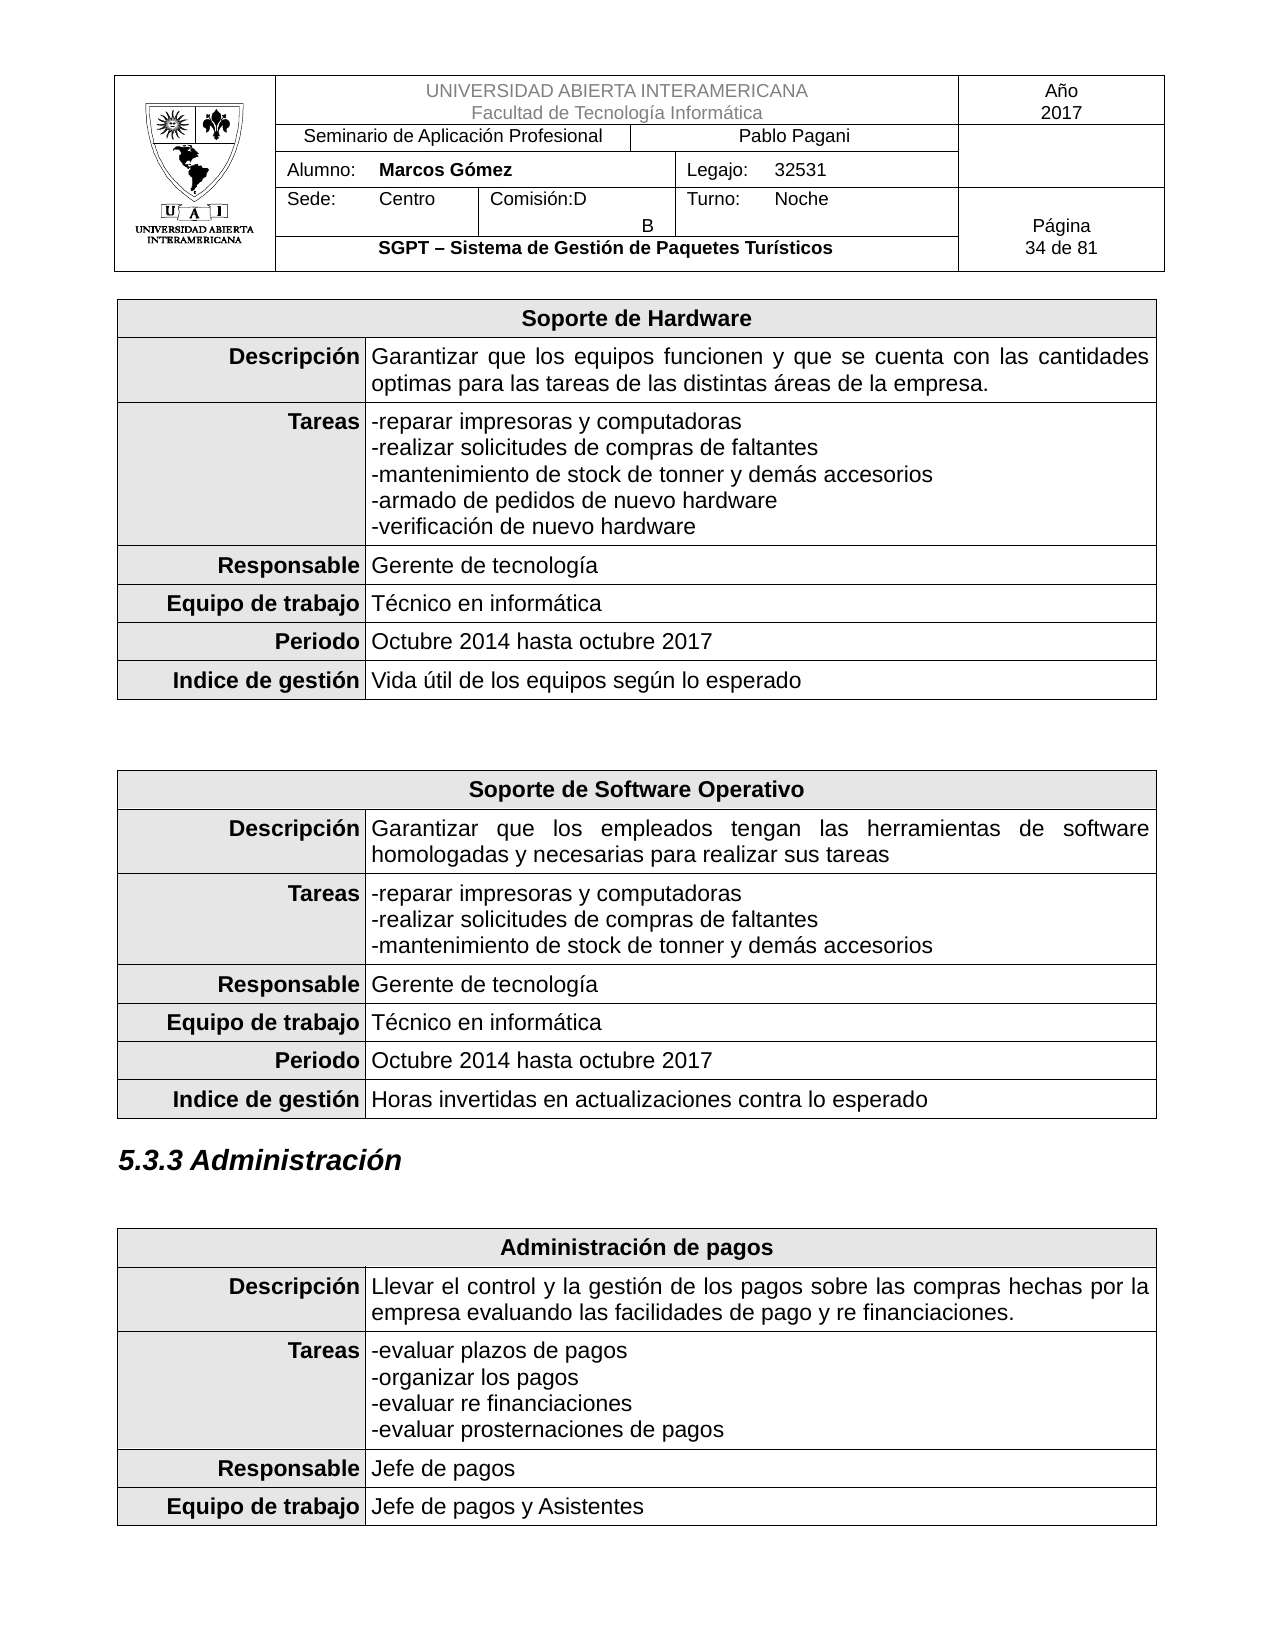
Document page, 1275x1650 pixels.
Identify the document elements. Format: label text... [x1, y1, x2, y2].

table_cell Gerente de tecnología [366, 965, 1156, 1003]
table_cell Octubre 2014 hasta octubre 2017 [366, 623, 1156, 660]
table_cell Periodo [118, 1042, 365, 1079]
table_cell Técnico en informática [366, 585, 1156, 622]
table_cell Indice de gestión [118, 661, 365, 699]
table_cell Horas invertidas en actualizaciones contra lo esperado [366, 1080, 1156, 1118]
table_cell Equipo de trabajo [118, 1488, 365, 1525]
table_header Administración de pagos [118, 1229, 1156, 1266]
table_cell Periodo [118, 623, 365, 660]
table_header Soporte de Software Operativo [118, 771, 1156, 808]
table_cell Gerente de tecnología [366, 546, 1156, 584]
table_cell -evaluar plazos de pagos -organizar los pagos -evaluar re financiaciones -evaluar prosternaciones de pagos [366, 1332, 1156, 1448]
table_cell Equipo de trabajo [118, 585, 365, 622]
table_cell Tareas [118, 874, 365, 964]
table_cell Garantizar que los equipos funcionen y que se cuenta con las cantidades optimas para las tareas de las distintas áreas de la empresa. [366, 338, 1156, 402]
table_header Soporte de Hardware [118, 300, 1156, 337]
table_cell Vida útil de los equipos según lo esperado [366, 661, 1156, 699]
table_cell Llevar el control y la gestión de los pagos sobre las compras hechas por la empresa evaluando las facilidades de pago y re financiaciones. [366, 1268, 1156, 1331]
table_cell Jefe de pagos y Asistentes [366, 1488, 1156, 1525]
table_cell Descripción [118, 338, 365, 402]
table_cell -reparar impresoras y computadoras -realizar solicitudes de compras de faltantes -mantenimiento de stock de tonner y demás accesorios [366, 874, 1156, 964]
table_cell Responsable [118, 546, 365, 584]
table_cell Equipo de trabajo [118, 1004, 365, 1041]
table_cell Descripción [118, 810, 365, 873]
subtitle 5.3.3 Administración [118, 1143, 1157, 1177]
table_cell Garantizar que los empleados tengan las herramientas de software homologadas y necesarias para realizar sus tareas [366, 810, 1156, 873]
table_cell Octubre 2014 hasta octubre 2017 [366, 1042, 1156, 1079]
table_cell Jefe de pagos [366, 1450, 1156, 1487]
table_cell Responsable [118, 1450, 365, 1487]
table_cell Descripción [118, 1268, 365, 1331]
table_cell Responsable [118, 965, 365, 1003]
table_cell Tareas [118, 1332, 365, 1448]
table_cell Técnico en informática [366, 1004, 1156, 1041]
table_cell -reparar impresoras y computadoras -realizar solicitudes de compras de faltantes -mantenimiento de stock de tonner y demás accesorios -armado de pedidos de nuevo hardware -verificación de nuevo hardware [366, 403, 1156, 545]
table_cell Tareas [118, 403, 365, 545]
table_cell Indice de gestión [118, 1080, 365, 1118]
